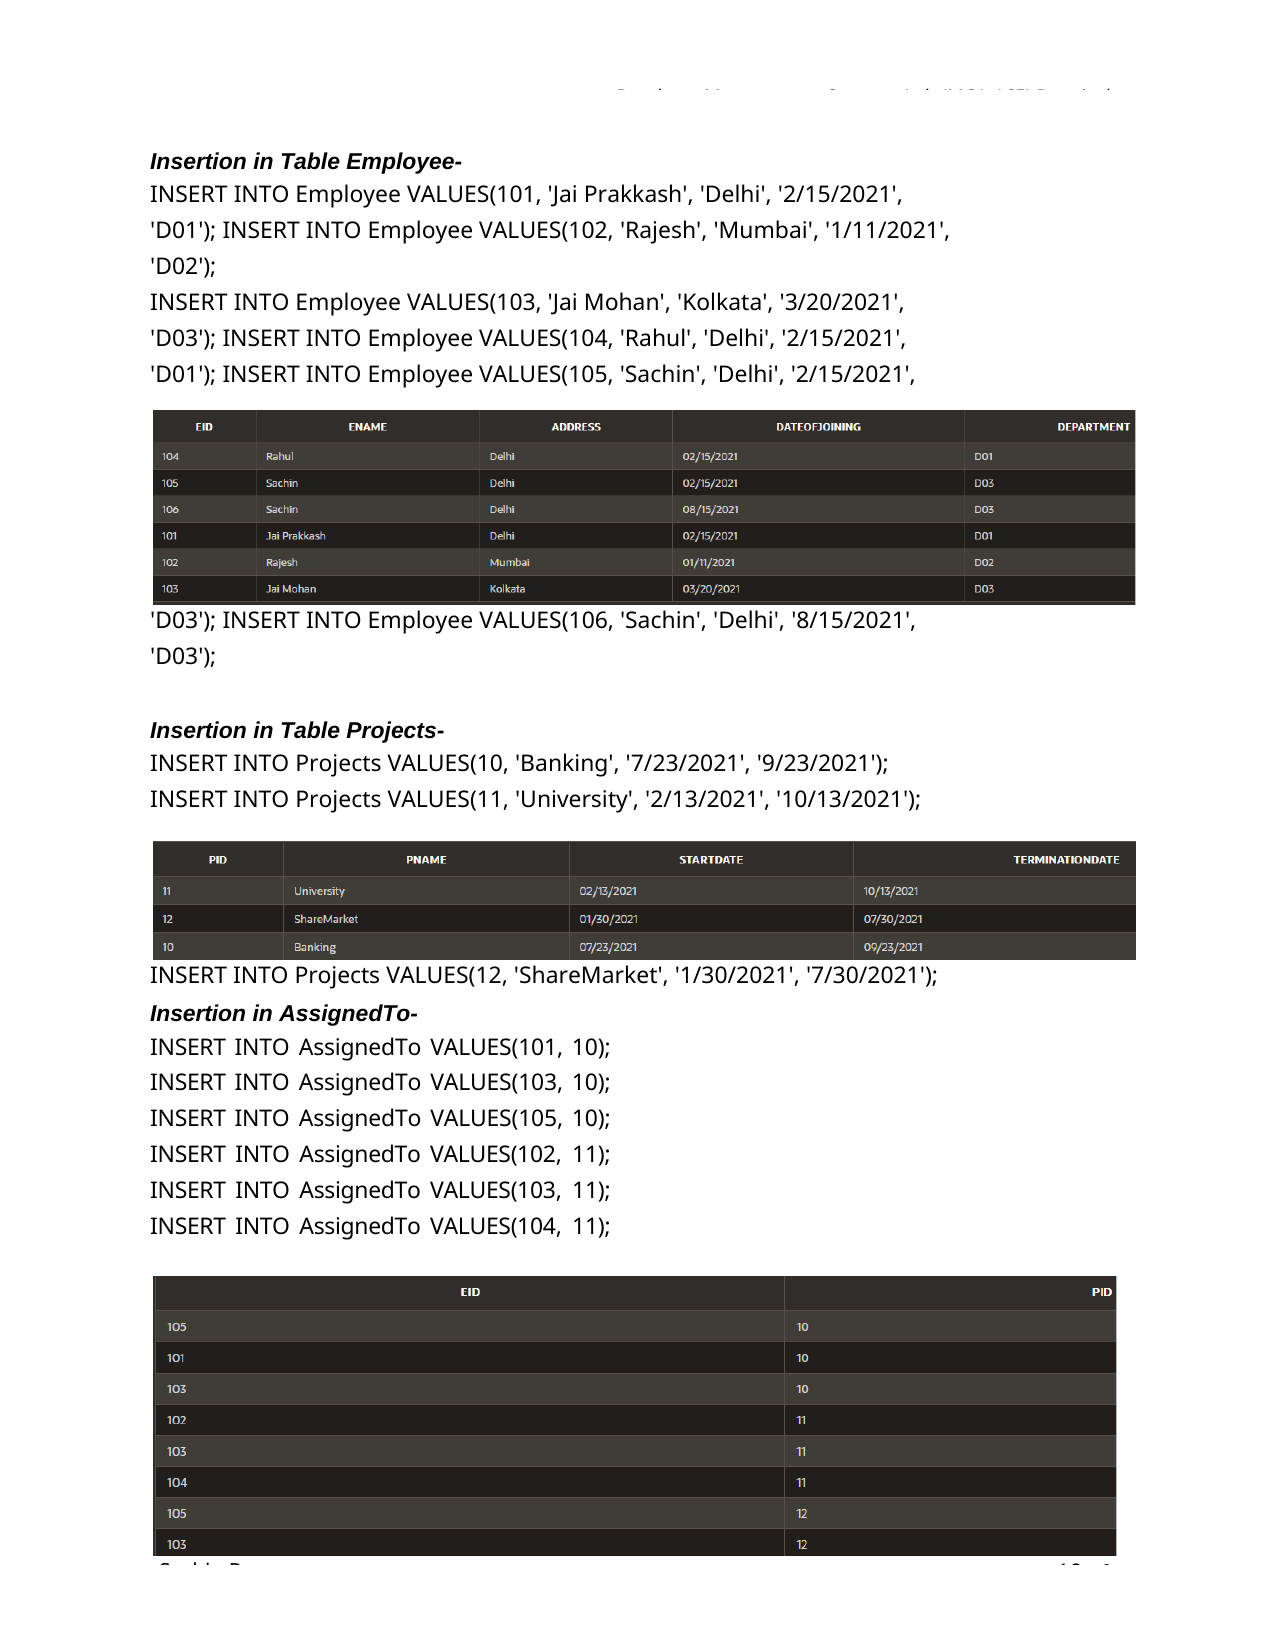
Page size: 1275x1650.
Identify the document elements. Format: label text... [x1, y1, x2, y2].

picture [153, 841, 1136, 960]
picture [153, 410, 1136, 605]
picture [153, 1276, 1117, 1556]
text Insertion in Table Employee- [150, 148, 1171, 174]
text Insertion in Table Projects- [150, 717, 1171, 743]
text INSERT INTO Employee VALUES(101, 'Jai Prakkash', 'Delhi', '2/15/2021', 'D01'); INSERT INTO Employee VALUES(102, 'Rajesh', 'Mumbai', '1/11/2021', 'D02'); [150, 178, 972, 282]
text Insertion in AssignedTo- [150, 1000, 1171, 1026]
